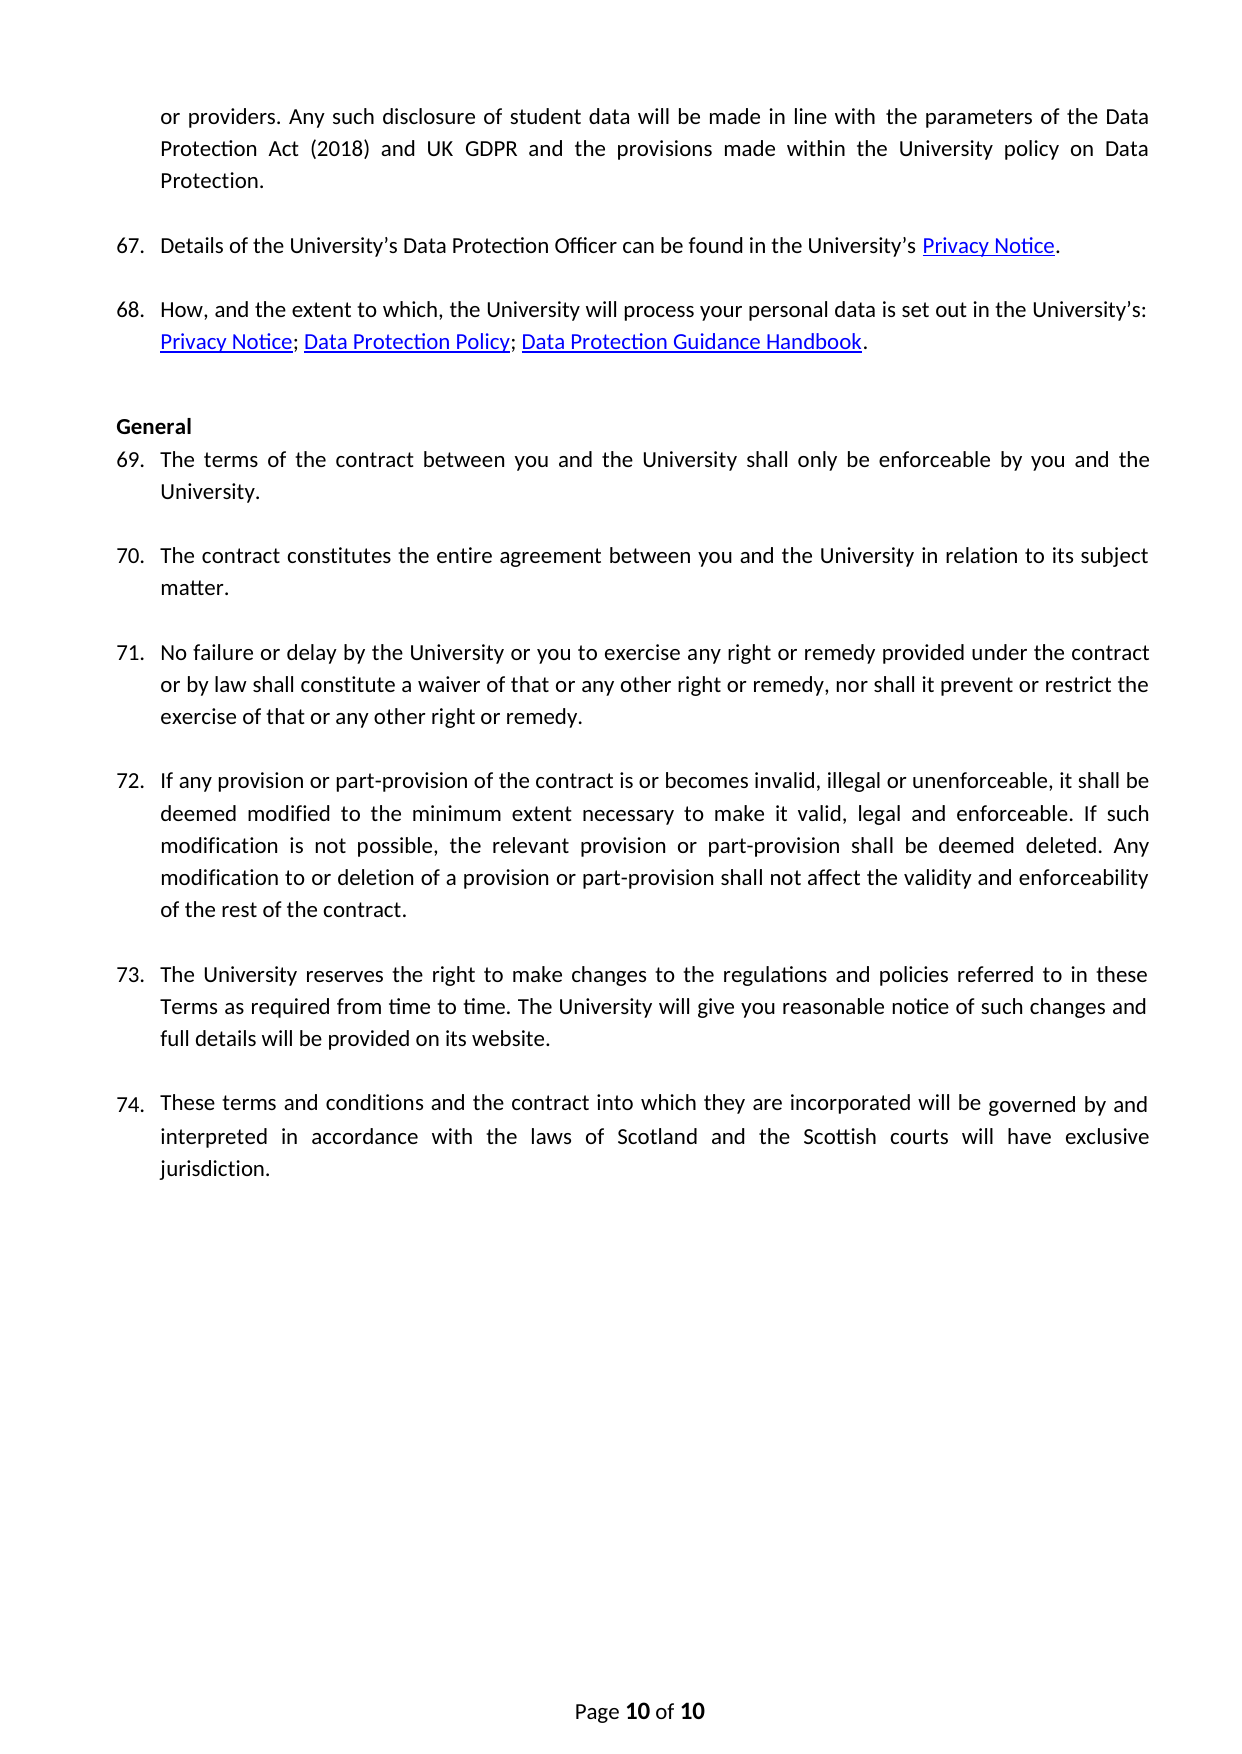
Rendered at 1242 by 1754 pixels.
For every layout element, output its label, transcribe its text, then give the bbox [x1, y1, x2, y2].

list If any provision or part-provision of the contract is or becomes invalid, illegal or unenforceable, it shall be deemed modified to the minimum extent necessary to make it valid, legal and enforceable. If such modification is not possible, the relevant provision or part-provision shall be deemed deleted. Any modification to or deletion of a provision or part-provision shall not affect the validity and enforceability of the rest of the contract. [116, 767, 1149, 923]
text General [116, 412, 1149, 441]
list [116, 102, 1149, 194]
list The contract constitutes the entire agreement between you and the University in relation to its subject matter. [116, 541, 1149, 601]
list The University reserves the right to make changes to the regulations and policies referred to in these Terms as required from time to time. The University will give you reasonable notice of such changes and full details will be provided on its website. [116, 960, 1149, 1052]
list Details of the University’s Data Protection Officer can be found in the University’s Privacy Notice. [116, 231, 1149, 259]
list These terms and conditions and the contract into which they are incorporated will be governed by and interpreted in accordance with the laws of Scotland and the Scottish courts will have exclusive jurisdiction. [116, 1088, 1149, 1182]
list How, and the extent to which, the University will process your personal data is set out in the University’s: Privacy Notice; Data Protection Policy; Data Protection Guidance Handbook. [116, 295, 1149, 355]
list No failure or delay by the University or you to exercise any right or remedy provided under the contract or by law shall constitute a waiver of that or any other right or remedy, nor shall it prevent or restrict the exercise of that or any other right or remedy. [116, 638, 1149, 730]
list The terms of the contract between you and the University shall only be enforceable by you and the University. [116, 445, 1149, 505]
